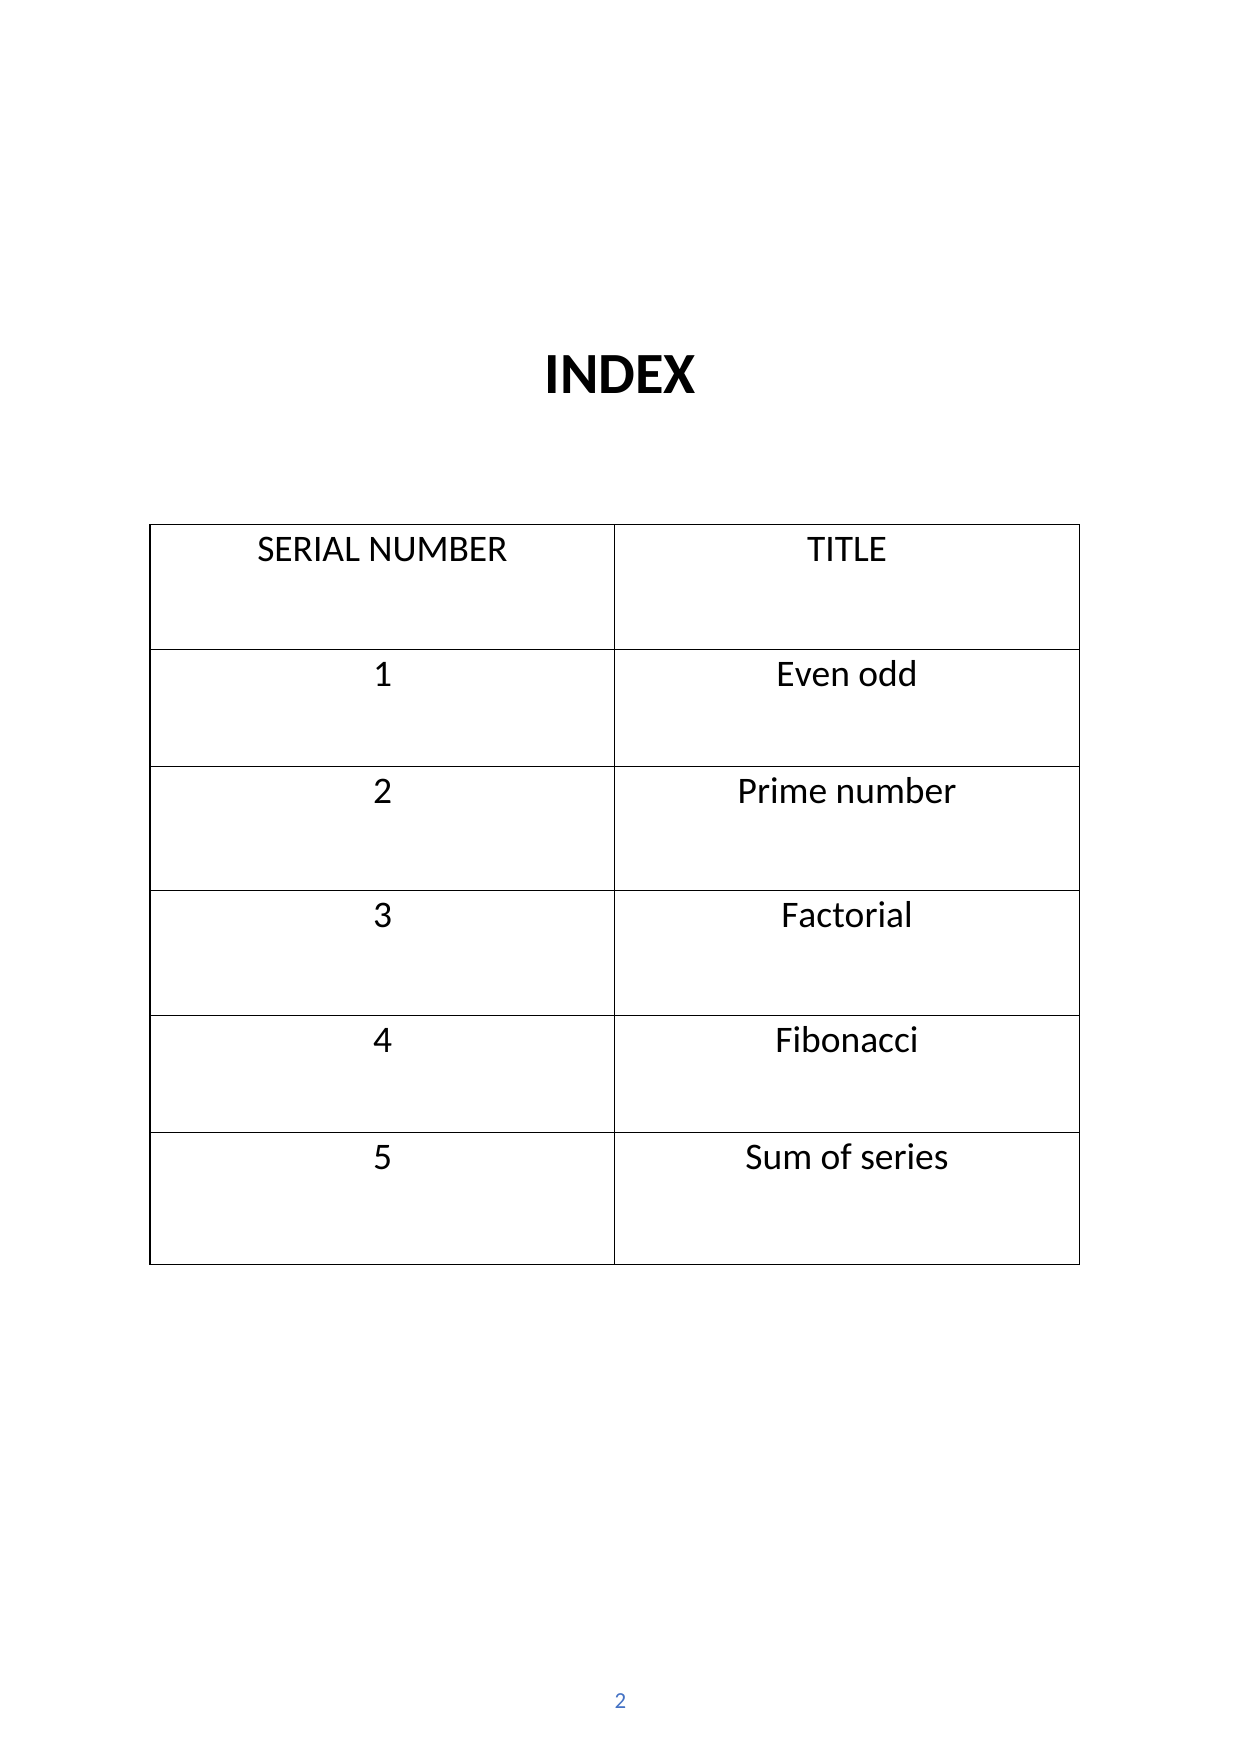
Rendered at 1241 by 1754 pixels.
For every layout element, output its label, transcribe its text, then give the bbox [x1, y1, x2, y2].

table_cell 2 [151, 767, 614, 890]
text INDEX [150, 337, 1090, 408]
table_cell Prime number [615, 767, 1079, 890]
table_cell Factorial [615, 891, 1079, 1015]
table_cell 4 [151, 1016, 614, 1132]
table_header TITLE [615, 525, 1079, 649]
table_cell Fibonacci [615, 1016, 1079, 1132]
table_cell 5 [151, 1133, 614, 1263]
table_cell Sum of series [615, 1133, 1079, 1263]
table_cell 3 [151, 891, 614, 1015]
table_header SERIAL NUMBER [151, 525, 614, 649]
table_cell 1 [151, 650, 614, 766]
table_cell Even odd [615, 650, 1079, 766]
